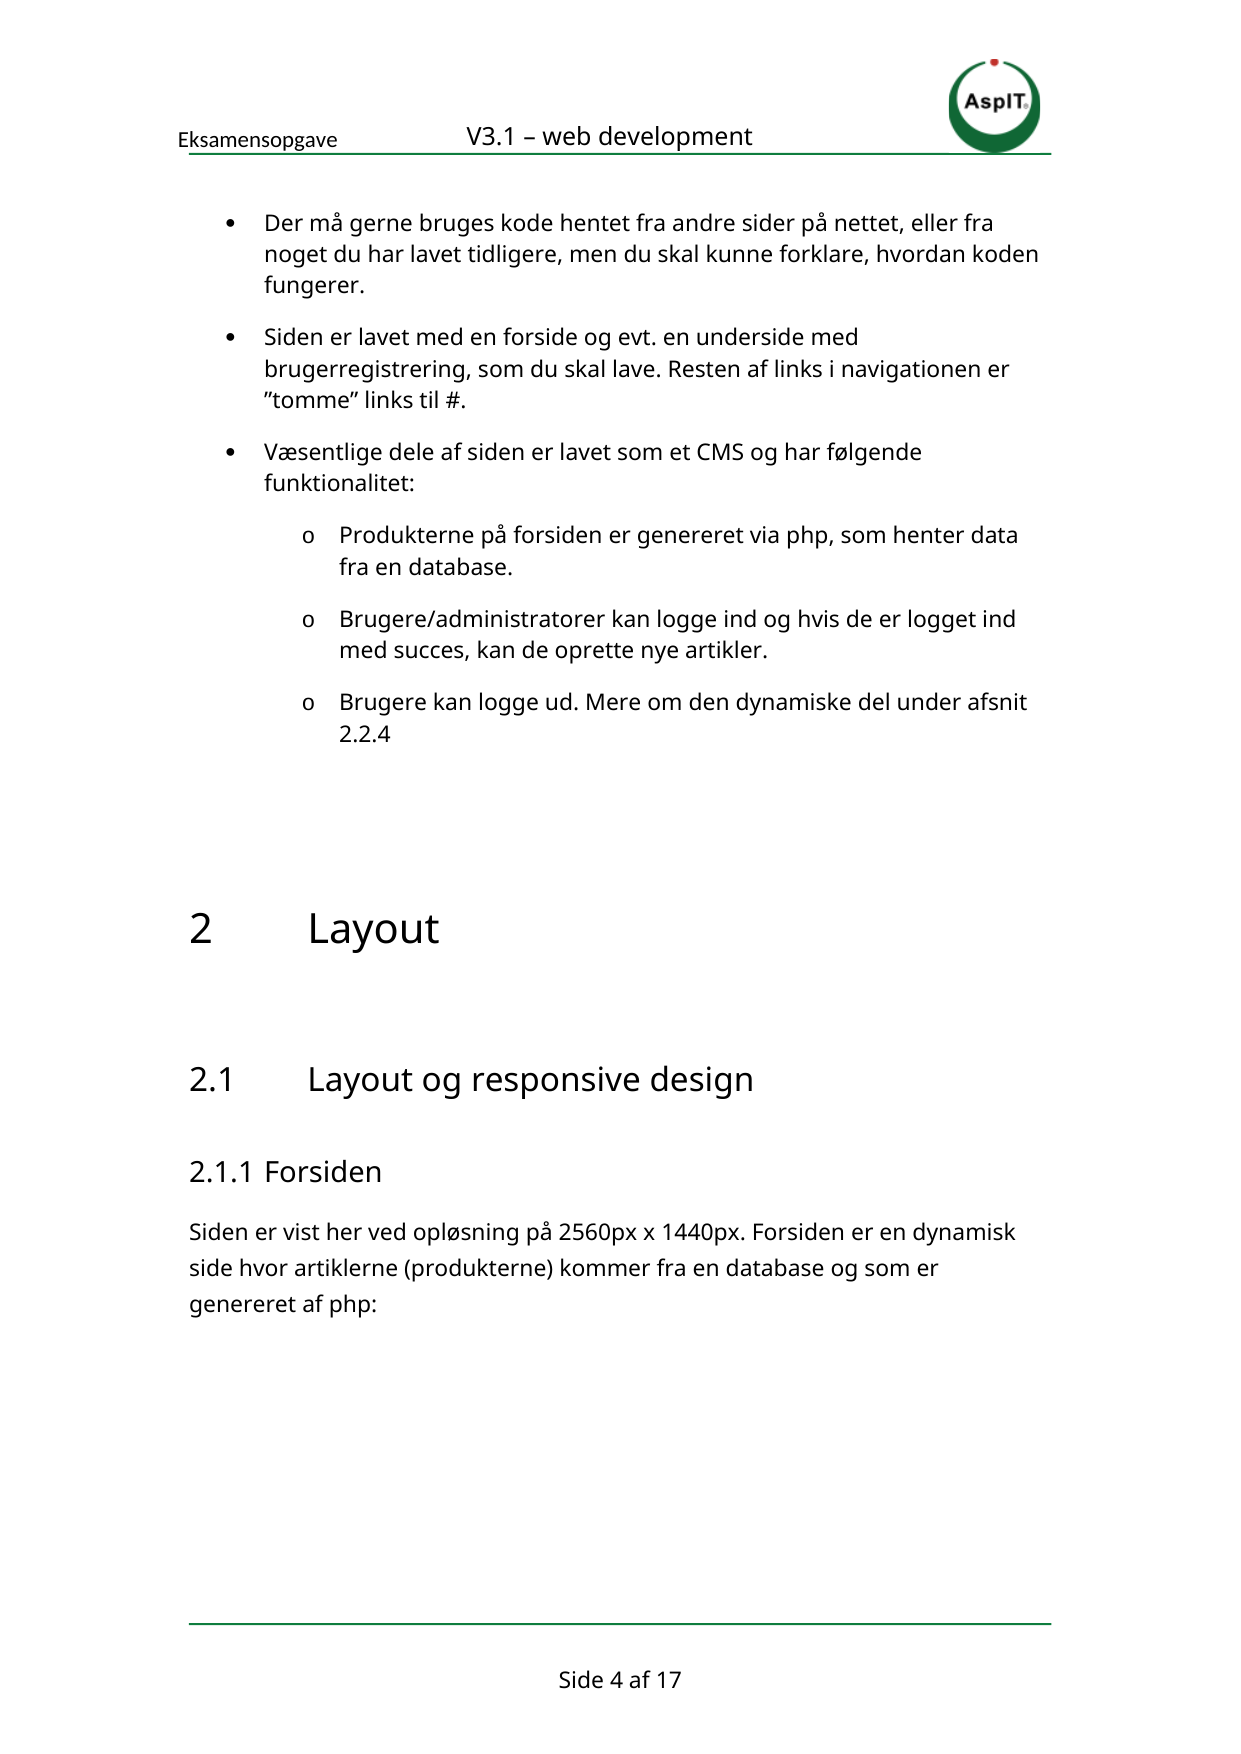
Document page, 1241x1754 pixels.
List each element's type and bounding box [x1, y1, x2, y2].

picture [948, 59, 1040, 153]
